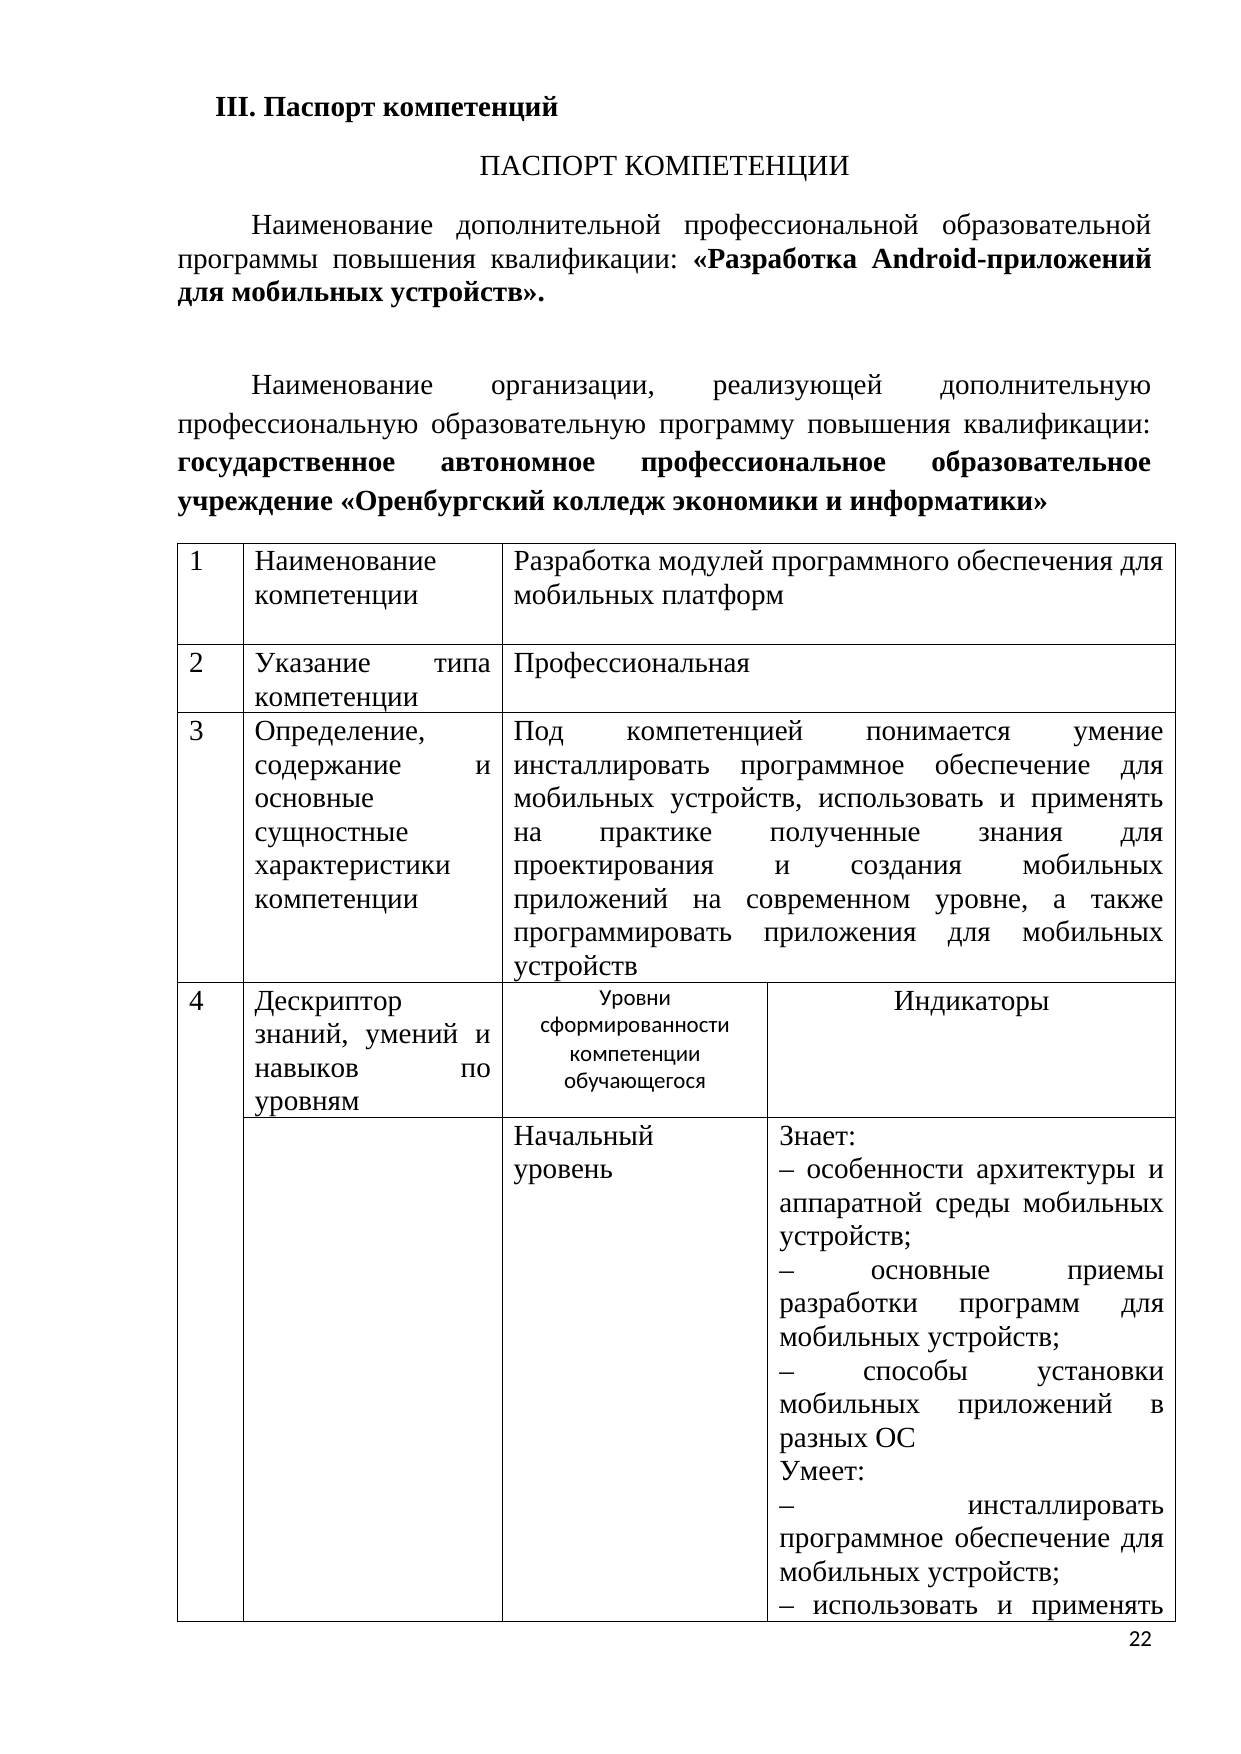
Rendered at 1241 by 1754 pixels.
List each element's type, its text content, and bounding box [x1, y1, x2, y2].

list III. Паспорт компетенций [215, 89, 1152, 122]
table_cell Определение, содержание и основные сущностные характеристики компетенции [244, 713, 502, 982]
table_cell [503, 983, 767, 1117]
table_cell [244, 1118, 502, 1621]
text Наименование организации, реализующей дополнительную профессиональную образовательную программу повышения квалификации: государственное автономное профессиональное образовательное учреждение «Оренбургский колледж экономики и информатики» [177, 367, 1152, 517]
table_cell Индикаторы [768, 983, 1175, 1117]
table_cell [768, 1118, 1175, 1621]
table_header 1 [178, 544, 243, 644]
text ПАСПОРТ КОМПЕТЕНЦИИ [177, 148, 1152, 182]
text Наименование дополнительной профессиональной образовательной программы повышения квалификации: «Разработка Android-приложений для мобильных устройств». [177, 207, 1152, 308]
table_header Наименование компетенции [244, 544, 502, 644]
table_cell Указание типа компетенции [244, 645, 502, 712]
table_cell Начальный уровень [503, 1118, 767, 1621]
table_cell Под компетенцией понимается умение инсталлировать программное обеспечение для мобильных устройств, использовать и применять на практике полученные знания для проектирования и создания мобильных приложений на современном уровне, а также программировать приложения для мобильных устройств [503, 713, 1175, 982]
table_cell Дескриптор знаний, умений и навыков по уровням [244, 983, 502, 1117]
table_cell 2 [178, 645, 243, 712]
table_header Разработка модулей программного обеспечения для мобильных платформ [503, 544, 1175, 644]
table_cell 3 [178, 713, 243, 982]
table_cell Профессиональная [503, 645, 1175, 712]
table_cell 4 [178, 983, 243, 1621]
